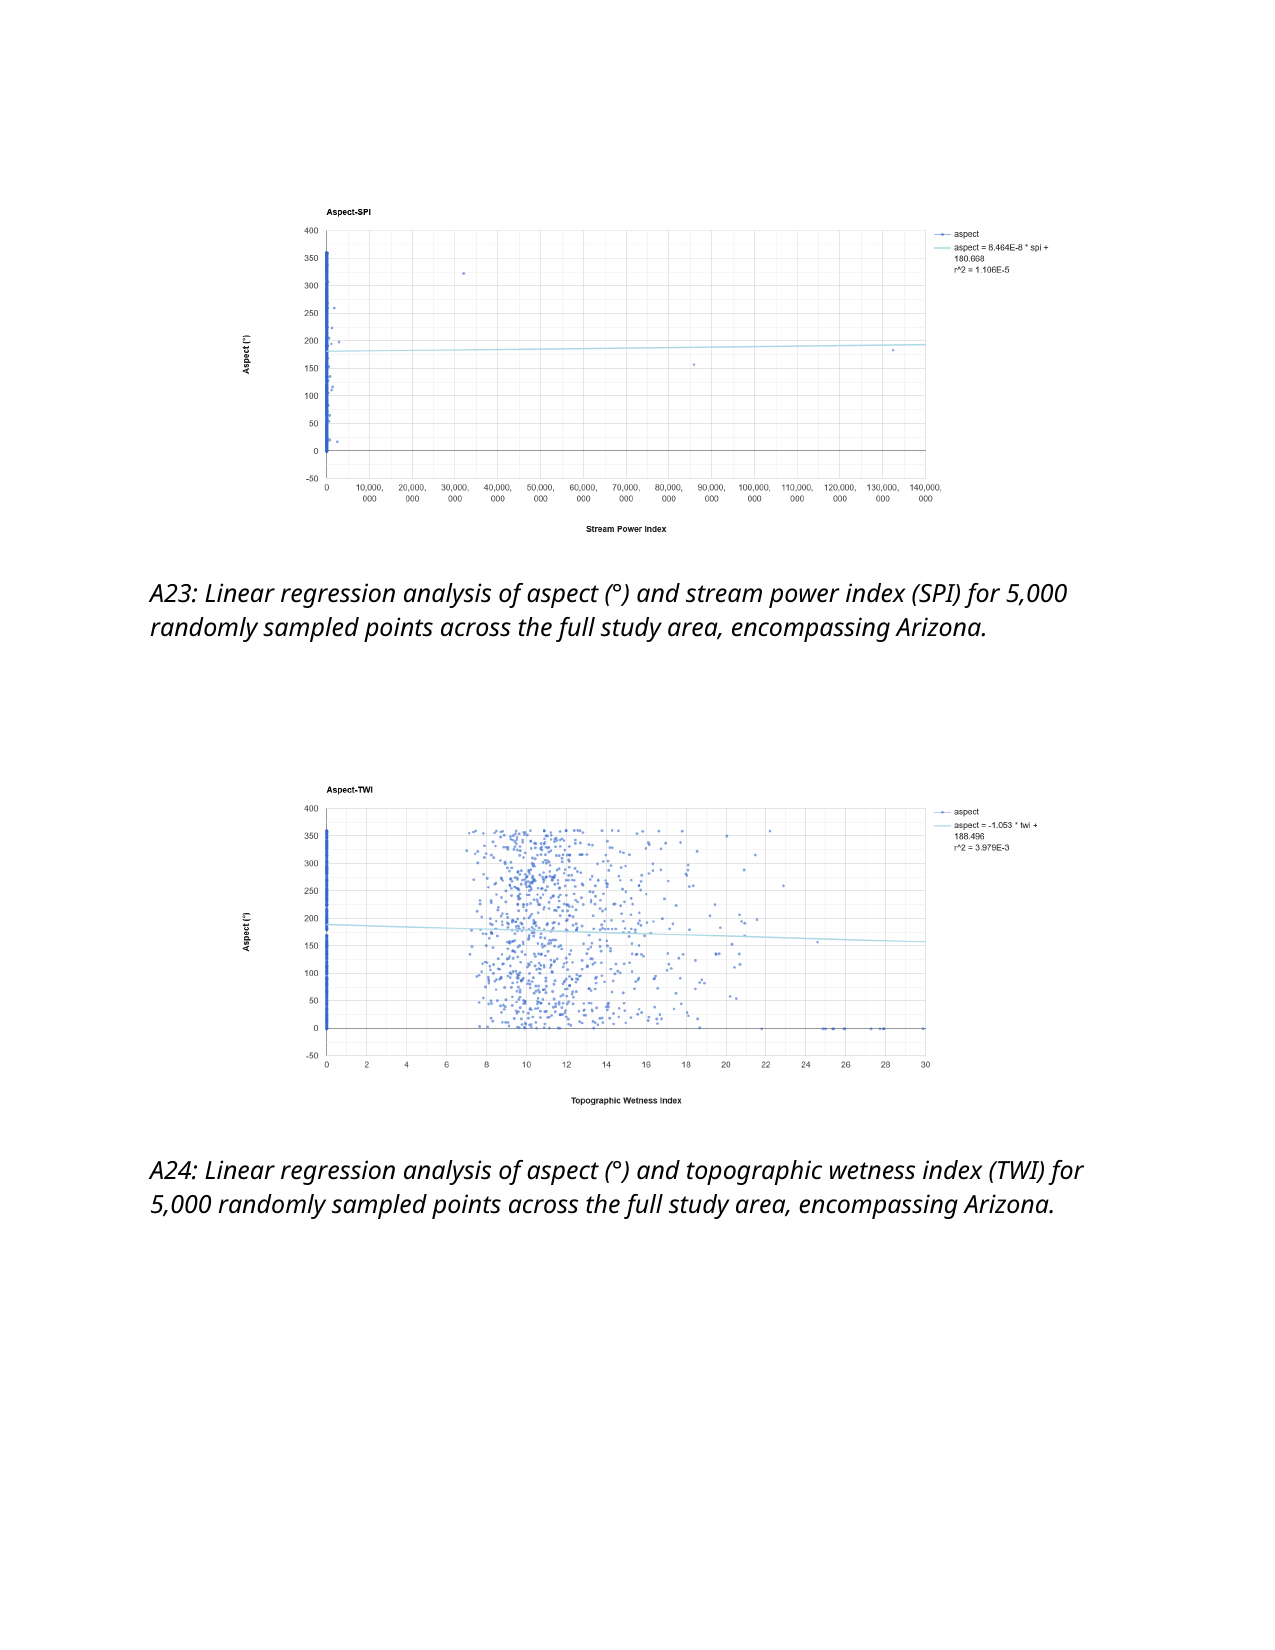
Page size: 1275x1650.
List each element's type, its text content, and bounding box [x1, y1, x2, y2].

table_header A23: Linear regression analysis of aspect (°) and stream power index (SPI) for 5,000 randomly sampled points across the full study area, encompassing Arizona. [139, 150, 1114, 656]
picture [188, 153, 1064, 555]
table_header A24: Linear regression analysis of aspect (°) and topographic wetness index (TWI) for 5,000 randomly sampled points across the full study area, encompassing Arizona. [139, 728, 1114, 1233]
picture [188, 731, 1064, 1132]
